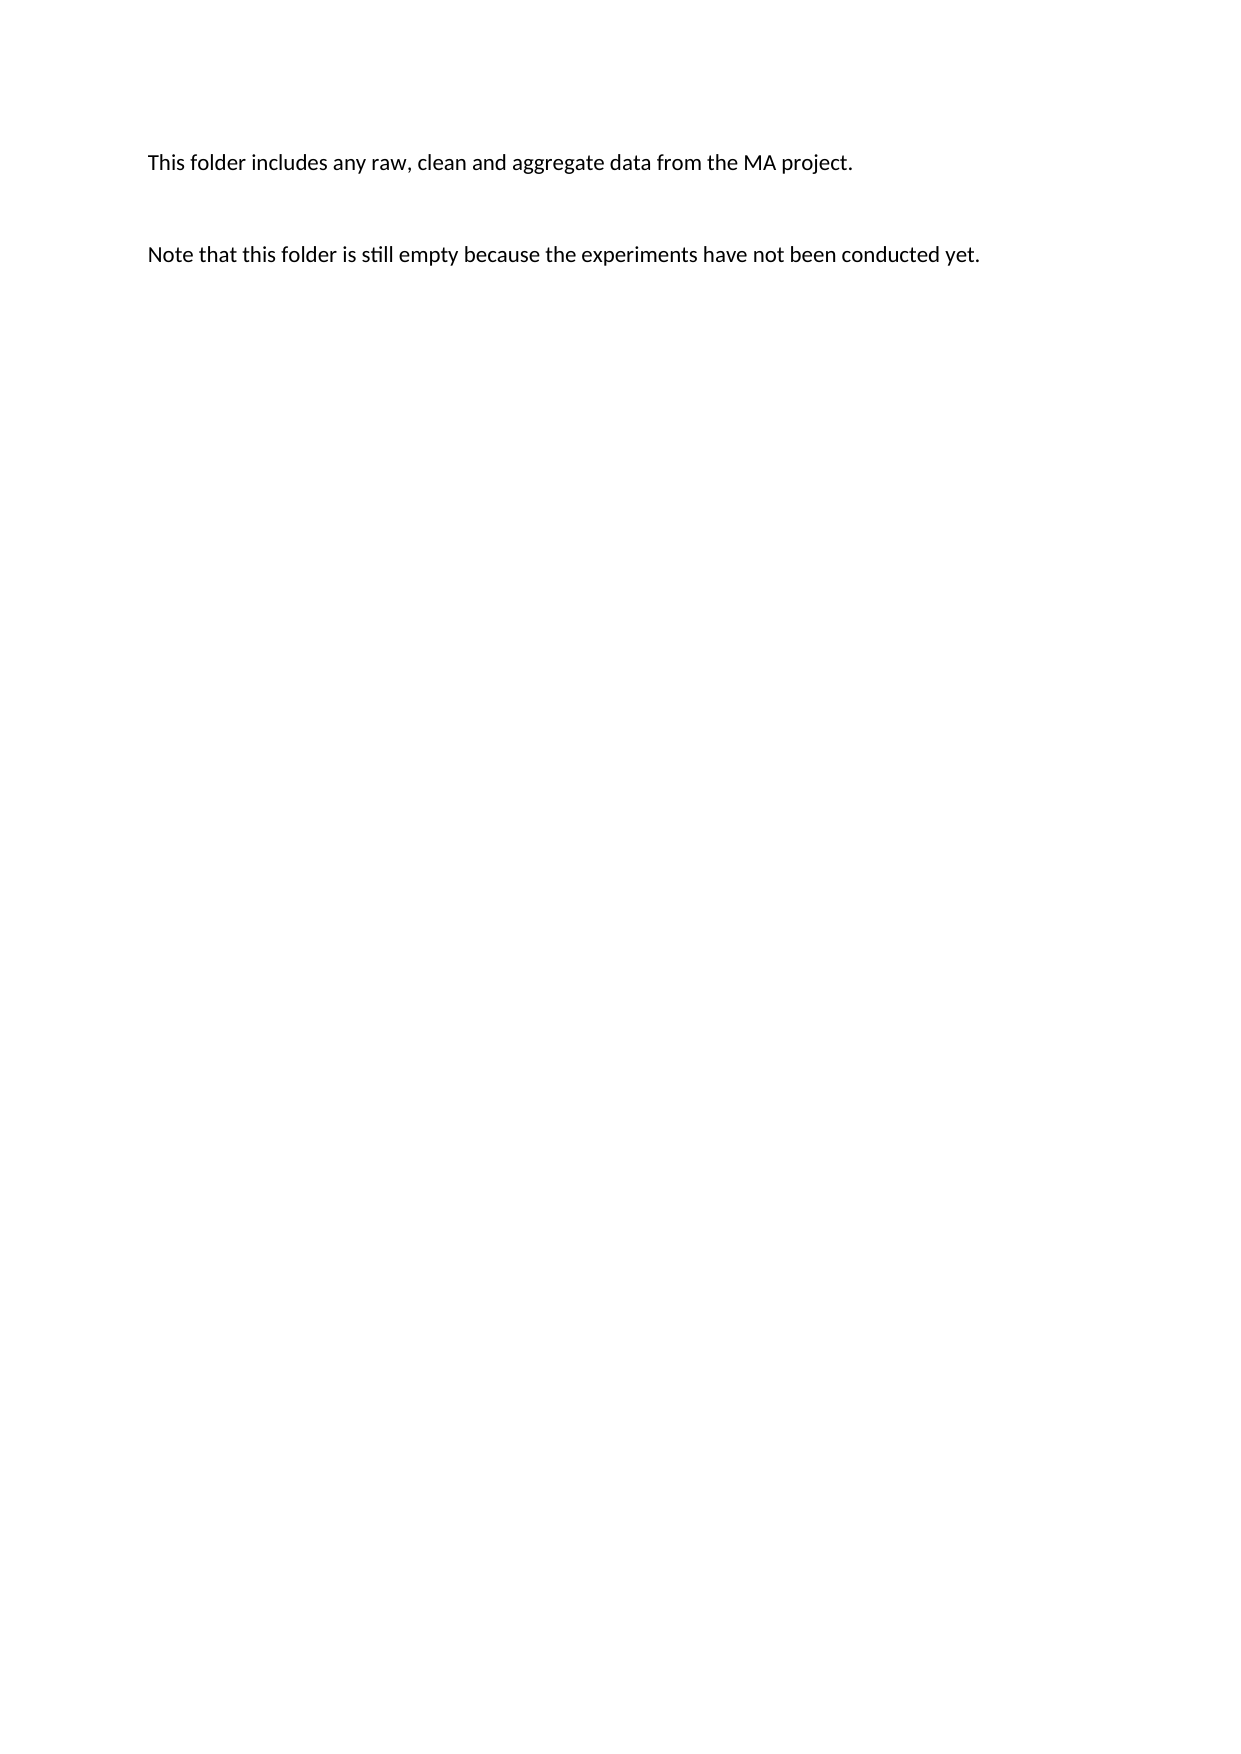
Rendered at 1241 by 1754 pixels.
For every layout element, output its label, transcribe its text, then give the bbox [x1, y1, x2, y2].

text This folder includes any raw, clean and aggregate data from the MA project. [148, 148, 1093, 176]
text Note that this folder is still empty because the experiments have not been conducted yet. [148, 240, 1093, 268]
